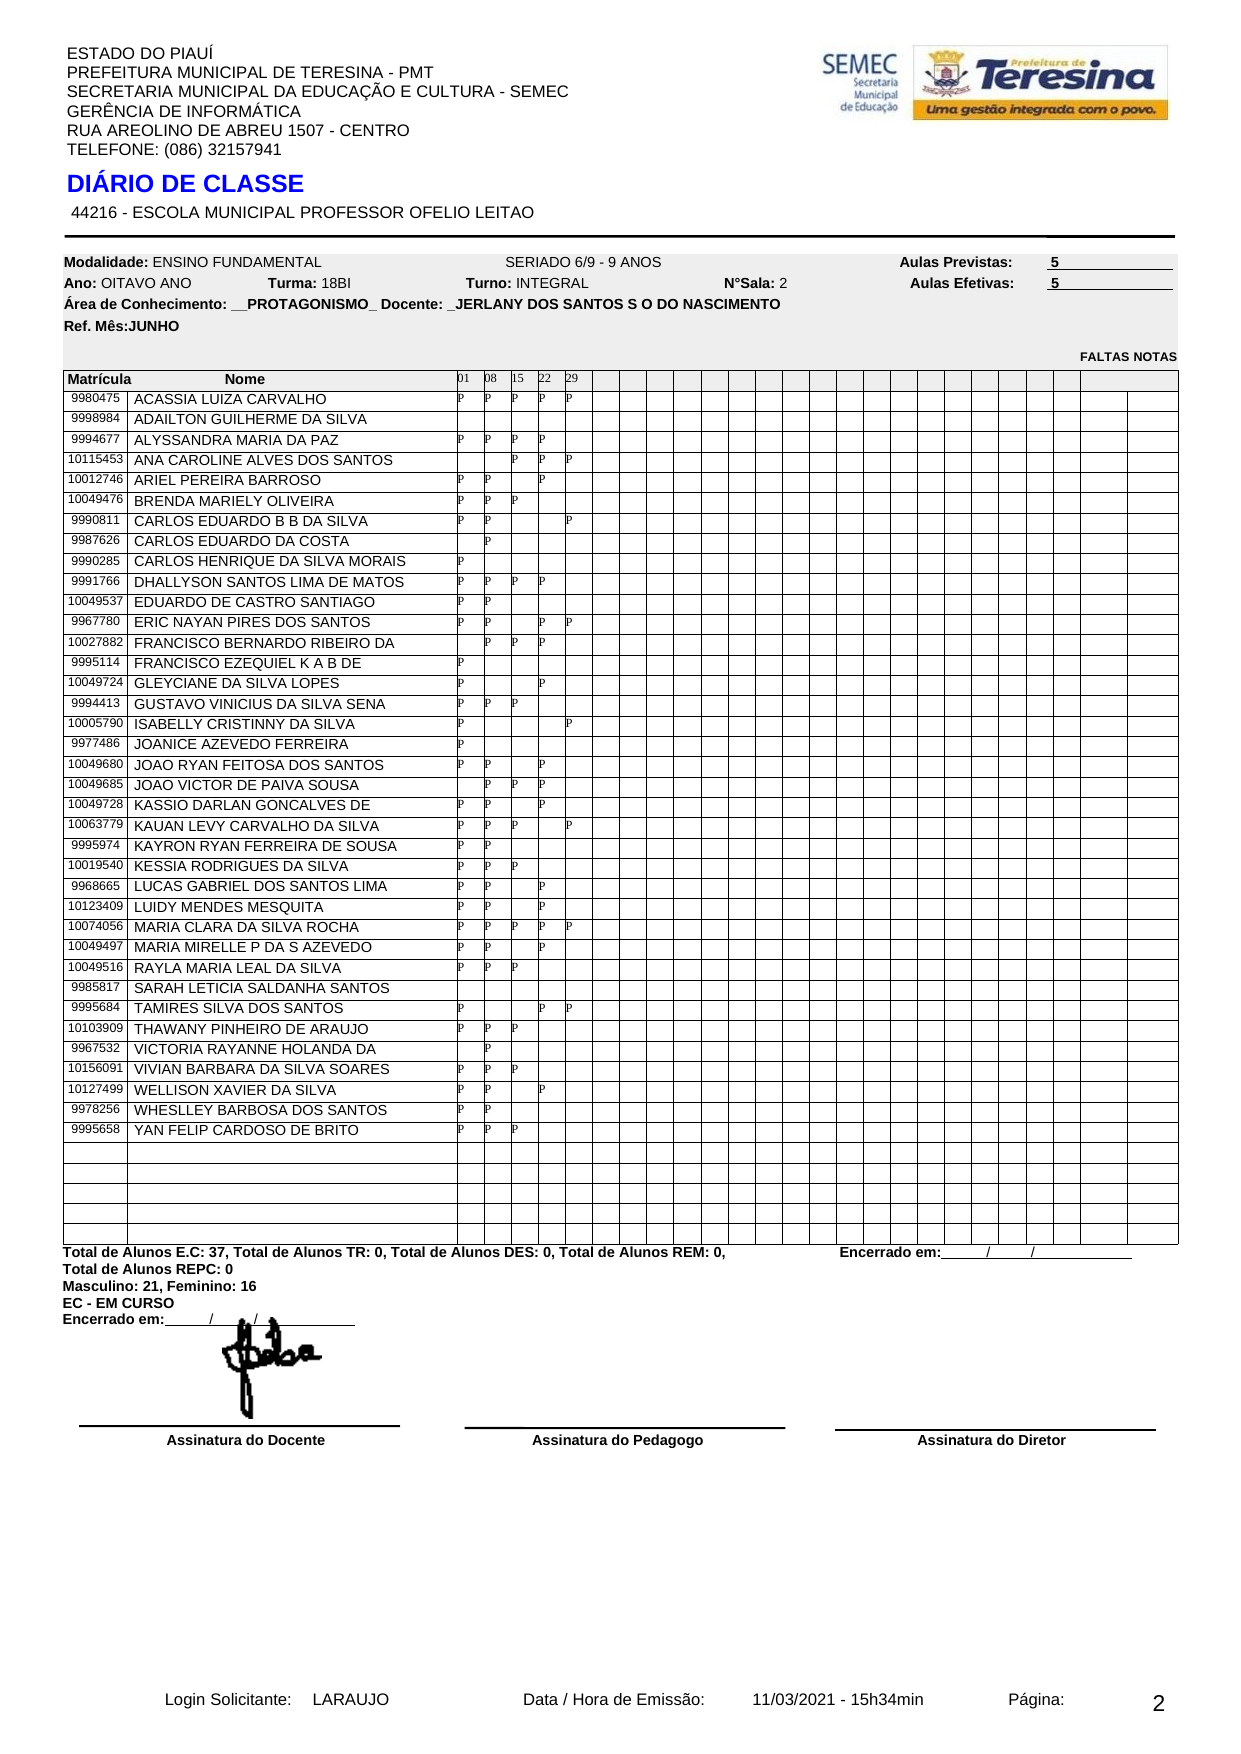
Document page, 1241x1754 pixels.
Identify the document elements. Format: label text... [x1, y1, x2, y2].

table_cell MARIA CLARA DA SILVA ROCHA [128, 920, 457, 939]
table_cell [756, 737, 782, 756]
table_cell [1128, 412, 1178, 431]
table_cell P [458, 615, 484, 634]
table_cell [783, 635, 809, 654]
table_cell [647, 493, 673, 512]
table_cell [593, 514, 619, 533]
table_cell [593, 574, 619, 594]
table_cell [64, 1164, 127, 1183]
table_cell [1027, 1082, 1053, 1101]
table_cell [810, 554, 836, 573]
table_cell [756, 676, 782, 695]
table_cell [972, 473, 998, 492]
table_cell [566, 656, 592, 675]
table_cell [864, 1001, 890, 1020]
table_cell [1081, 1143, 1127, 1162]
table_cell [512, 1001, 538, 1020]
table_cell [756, 453, 782, 472]
table_cell [1027, 615, 1053, 634]
table_cell CARLOS EDUARDO DA COSTA [128, 534, 457, 553]
table_cell [918, 920, 944, 939]
table_cell [783, 1143, 809, 1162]
table_cell [729, 1184, 755, 1203]
table_cell [647, 574, 673, 594]
table_cell [756, 1164, 782, 1183]
table_cell 9987626 [64, 534, 127, 553]
table_cell P [485, 514, 511, 533]
table_cell [918, 392, 944, 411]
table_cell [999, 879, 1026, 898]
table_cell P [458, 920, 484, 939]
table_cell [864, 453, 890, 472]
table_cell [566, 1021, 592, 1041]
table_cell [999, 1021, 1026, 1041]
table_cell P [458, 392, 484, 411]
table_cell [1081, 514, 1127, 533]
table_cell P [458, 432, 484, 451]
table_cell [539, 1021, 565, 1041]
table_cell [566, 839, 592, 858]
table_cell [972, 595, 998, 614]
table_cell [999, 798, 1026, 817]
table_cell [1128, 981, 1178, 1000]
text Encerrado em: / / [839, 1244, 1190, 1261]
table_cell [566, 696, 592, 716]
table_cell [864, 839, 890, 858]
table_cell [458, 635, 484, 654]
table_cell P [539, 757, 565, 776]
table_cell Matrícula Nome [64, 371, 457, 391]
table_cell [918, 595, 944, 614]
table_cell [891, 1103, 917, 1122]
table_cell [128, 1184, 457, 1203]
table_cell [864, 859, 890, 878]
table_cell [1081, 859, 1127, 878]
table_cell [891, 453, 917, 472]
table_cell [1081, 778, 1127, 797]
table_cell P [566, 514, 592, 533]
table_cell [647, 1204, 673, 1223]
table_cell [756, 432, 782, 451]
table_cell [783, 859, 809, 878]
table_cell [647, 1123, 673, 1142]
table_cell [891, 635, 917, 654]
table_cell 9967532 [64, 1042, 127, 1061]
table_cell [674, 1001, 701, 1020]
table_cell [729, 635, 755, 654]
table_cell [647, 514, 673, 533]
table_cell CARLOS EDUARDO B B DA SILVA [128, 514, 457, 533]
table_cell [1054, 839, 1080, 858]
table_cell P [485, 899, 511, 919]
table_cell [674, 635, 701, 654]
table_cell [1081, 412, 1127, 431]
table_cell [945, 615, 971, 634]
table_cell 08 [485, 371, 511, 391]
table_cell [593, 656, 619, 675]
table_cell [999, 473, 1026, 492]
table_cell [620, 778, 646, 797]
table_cell [837, 1103, 863, 1122]
table_cell [783, 818, 809, 837]
table_cell [620, 960, 646, 979]
table_cell [1128, 615, 1178, 634]
table_cell [864, 615, 890, 634]
table_cell [999, 1164, 1026, 1183]
table_cell [972, 1204, 998, 1223]
table_cell [999, 534, 1026, 553]
table_cell [512, 717, 538, 736]
table_cell [702, 574, 728, 594]
table_cell [485, 1001, 511, 1020]
table_cell [539, 1123, 565, 1142]
table_cell [620, 839, 646, 858]
table_cell P [485, 473, 511, 492]
table_cell [128, 1164, 457, 1183]
table_cell [702, 1103, 728, 1122]
table_cell [702, 676, 728, 695]
table_cell [945, 1123, 971, 1142]
table_cell [1128, 879, 1178, 898]
table_cell [1081, 899, 1127, 919]
table_cell [783, 757, 809, 776]
table_cell [702, 493, 728, 512]
table_cell [756, 757, 782, 776]
table_cell [783, 615, 809, 634]
table_cell [647, 392, 673, 411]
table_cell [837, 1001, 863, 1020]
table_cell [647, 899, 673, 919]
table_cell [756, 981, 782, 1000]
table_cell [837, 1042, 863, 1061]
table_cell [891, 1123, 917, 1142]
table_cell [1027, 960, 1053, 979]
table_cell [512, 981, 538, 1000]
table_cell [458, 1164, 484, 1183]
table_cell [539, 554, 565, 573]
table_cell [566, 1082, 592, 1101]
table_cell [891, 737, 917, 756]
table_cell [783, 839, 809, 858]
table_cell [512, 879, 538, 898]
table_cell [647, 757, 673, 776]
table_cell [783, 696, 809, 716]
table_cell P [485, 960, 511, 979]
table_cell [620, 432, 646, 451]
table_cell [945, 981, 971, 1000]
table_cell P [539, 676, 565, 695]
table_cell [1054, 371, 1080, 391]
table_cell [1027, 656, 1053, 675]
table_cell [539, 534, 565, 553]
table_cell [837, 453, 863, 472]
table_cell [674, 554, 701, 573]
table_cell [891, 574, 917, 594]
table_cell [702, 1143, 728, 1162]
table_cell [1027, 412, 1053, 431]
table_cell [647, 554, 673, 573]
table_cell [702, 1062, 728, 1081]
table_cell [864, 432, 890, 451]
table_cell [620, 1164, 646, 1183]
table_cell [1128, 1021, 1178, 1041]
table_cell [783, 960, 809, 979]
table_cell [674, 432, 701, 451]
table_cell [458, 1042, 484, 1061]
table_cell [810, 1123, 836, 1142]
table_cell [620, 493, 646, 512]
table_cell ACASSIA LUIZA CARVALHO [128, 392, 457, 411]
table_cell [972, 960, 998, 979]
table_cell [620, 1184, 646, 1203]
table_cell [674, 1021, 701, 1041]
table_cell [729, 839, 755, 858]
table_cell P [458, 960, 484, 979]
table_cell P [485, 1062, 511, 1081]
table_cell [837, 920, 863, 939]
table_cell [972, 1001, 998, 1020]
table_cell [918, 879, 944, 898]
text Masculino: 21, Feminino: 16 EC - EM CURSO [62, 1278, 259, 1311]
table_cell [918, 859, 944, 878]
table_cell P [539, 798, 565, 817]
table_cell P [458, 676, 484, 695]
table_cell P [458, 717, 484, 736]
table_cell [999, 737, 1026, 756]
table_cell [1054, 1184, 1080, 1203]
table_cell [593, 839, 619, 858]
table_cell 9994413 [64, 696, 127, 716]
table_cell [810, 717, 836, 736]
table_cell [1027, 940, 1053, 959]
table_cell [620, 473, 646, 492]
table_cell [864, 514, 890, 533]
table_cell [1128, 818, 1178, 837]
table_cell [1054, 1042, 1080, 1061]
table_cell [837, 493, 863, 512]
table_cell [864, 981, 890, 1000]
table_cell [999, 676, 1026, 695]
table_cell [702, 981, 728, 1000]
table_cell [864, 595, 890, 614]
table_cell [999, 1143, 1026, 1162]
table_cell [864, 676, 890, 695]
table_cell [756, 392, 782, 411]
table_cell [539, 960, 565, 979]
table_cell [756, 412, 782, 431]
table_cell P [458, 737, 484, 756]
table_cell [1081, 473, 1127, 492]
table_cell [891, 1021, 917, 1041]
table_cell [593, 1123, 619, 1142]
table_cell [891, 554, 917, 573]
table_cell [729, 1082, 755, 1101]
table_cell [512, 1143, 538, 1162]
table_cell [945, 595, 971, 614]
table_cell [1054, 757, 1080, 776]
table_cell P [512, 1062, 538, 1081]
table_cell [674, 1103, 701, 1122]
table_cell YAN FELIP CARDOSO DE BRITO [128, 1123, 457, 1142]
table_cell [702, 615, 728, 634]
table_cell [837, 534, 863, 553]
table_cell [972, 493, 998, 512]
table_cell [945, 1082, 971, 1101]
table_cell [864, 696, 890, 716]
table_cell [1081, 635, 1127, 654]
table_cell [593, 1082, 619, 1101]
table_cell [1027, 1062, 1053, 1081]
table_cell [810, 656, 836, 675]
table_cell P [458, 554, 484, 573]
table_cell [918, 1103, 944, 1122]
table_cell [674, 514, 701, 533]
table_cell [647, 656, 673, 675]
table_cell [620, 453, 646, 472]
table_cell P [539, 899, 565, 919]
table_cell [945, 879, 971, 898]
table_cell [485, 412, 511, 431]
table_cell [1081, 981, 1127, 1000]
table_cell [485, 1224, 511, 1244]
table_cell [864, 757, 890, 776]
table_cell [864, 920, 890, 939]
table_cell [918, 1164, 944, 1183]
table_cell [702, 960, 728, 979]
table_cell [1054, 432, 1080, 451]
table_cell [593, 981, 619, 1000]
table_cell [593, 493, 619, 512]
table_cell 10074056 [64, 920, 127, 939]
table_cell [647, 818, 673, 837]
table_cell [620, 1143, 646, 1162]
table_cell [1128, 899, 1178, 919]
table_cell [1027, 859, 1053, 878]
table_cell [702, 1082, 728, 1101]
table_cell JOAO VICTOR DE PAIVA SOUSA [128, 778, 457, 797]
text Encerrado em: / / [62, 1311, 731, 1328]
table_cell P [458, 879, 484, 898]
table_cell [128, 1143, 457, 1162]
table_cell [647, 534, 673, 553]
table_cell [729, 1103, 755, 1122]
table_cell DHALLYSON SANTOS LIMA DE MATOS [128, 574, 457, 594]
table_cell [837, 371, 863, 391]
table_cell [1081, 696, 1127, 716]
table_cell [783, 1204, 809, 1223]
table_cell [810, 514, 836, 533]
table_cell [864, 717, 890, 736]
table_cell [918, 676, 944, 695]
table_cell [593, 534, 619, 553]
table_cell P [458, 1001, 484, 1020]
table_cell [458, 412, 484, 431]
table_cell [593, 635, 619, 654]
table_cell [783, 899, 809, 919]
table_cell [1081, 595, 1127, 614]
table_cell [729, 717, 755, 736]
table_cell P [458, 1123, 484, 1142]
table_cell [566, 981, 592, 1000]
table_cell [864, 554, 890, 573]
table_cell [756, 615, 782, 634]
table_cell [674, 879, 701, 898]
table_cell [756, 1021, 782, 1041]
table_cell [729, 1123, 755, 1142]
table_cell [783, 981, 809, 1000]
table_cell [1027, 696, 1053, 716]
table_cell [593, 453, 619, 472]
table_cell [972, 534, 998, 553]
table_cell [891, 778, 917, 797]
table_cell [837, 757, 863, 776]
table_cell [1027, 514, 1053, 533]
table_cell [620, 818, 646, 837]
table_cell [620, 981, 646, 1000]
table_cell P [512, 453, 538, 472]
table_cell [729, 554, 755, 573]
table_cell P [485, 432, 511, 451]
table_cell [674, 757, 701, 776]
table_cell [810, 940, 836, 959]
table_cell [891, 839, 917, 858]
table_cell [1054, 676, 1080, 695]
table_cell [891, 1143, 917, 1162]
table_cell [783, 432, 809, 451]
table_cell [647, 453, 673, 472]
table_cell [729, 920, 755, 939]
table_cell [918, 1062, 944, 1081]
table_cell [566, 595, 592, 614]
table_cell [810, 1062, 836, 1081]
table_cell 10127499 [64, 1082, 127, 1101]
table_cell [620, 879, 646, 898]
table_cell [620, 676, 646, 695]
table_cell [1128, 676, 1178, 695]
table_cell KASSIO DARLAN GONCALVES DE [128, 798, 457, 817]
table_cell [1054, 412, 1080, 431]
table_cell [620, 534, 646, 553]
table_cell [729, 473, 755, 492]
table_cell [891, 1082, 917, 1101]
table_cell [999, 371, 1026, 391]
table_cell [566, 412, 592, 431]
table_cell [864, 412, 890, 431]
table_cell [1054, 656, 1080, 675]
table_cell [566, 473, 592, 492]
table_cell [918, 839, 944, 858]
table_cell [999, 981, 1026, 1000]
table_cell [539, 839, 565, 858]
table_cell [756, 920, 782, 939]
table_cell BRENDA MARIELY OLIVEIRA [128, 493, 457, 512]
table_cell [729, 453, 755, 472]
table_cell [918, 1204, 944, 1223]
table_cell [1054, 1103, 1080, 1122]
table_cell [918, 514, 944, 533]
table_cell [1027, 1143, 1053, 1162]
table_cell [620, 554, 646, 573]
table_cell [810, 1001, 836, 1020]
table_cell [702, 899, 728, 919]
table_cell [945, 1001, 971, 1020]
table_cell [891, 1164, 917, 1183]
table_cell [1081, 656, 1127, 675]
table_cell [729, 392, 755, 411]
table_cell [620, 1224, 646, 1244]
table_cell P [485, 798, 511, 817]
table_cell [1027, 778, 1053, 797]
table_cell [756, 1062, 782, 1081]
table_cell [810, 1082, 836, 1101]
table_cell [1027, 879, 1053, 898]
table_cell JOAO RYAN FEITOSA DOS SANTOS [128, 757, 457, 776]
table_cell [647, 920, 673, 939]
table_cell [810, 493, 836, 512]
table_cell [539, 1062, 565, 1081]
table_cell [837, 899, 863, 919]
table_cell [593, 595, 619, 614]
table_cell P [512, 1123, 538, 1142]
table_cell [458, 453, 484, 472]
table_cell [593, 960, 619, 979]
table_cell [837, 1184, 863, 1203]
table_cell P [458, 940, 484, 959]
table_cell [783, 656, 809, 675]
table_cell [891, 981, 917, 1000]
table_cell 10123409 [64, 899, 127, 919]
table_cell [702, 473, 728, 492]
table_cell [972, 371, 998, 391]
table_cell [837, 554, 863, 573]
table_cell [458, 1204, 484, 1223]
table_cell [64, 1184, 127, 1203]
table_cell EDUARDO DE CASTRO SANTIAGO [128, 595, 457, 614]
table_cell P [485, 574, 511, 594]
table_cell 10049685 [64, 778, 127, 797]
table_cell [64, 1204, 127, 1223]
table_cell P [458, 1082, 484, 1101]
table_cell [702, 534, 728, 553]
table_cell [620, 574, 646, 594]
table_cell VICTORIA RAYANNE HOLANDA DA [128, 1042, 457, 1061]
table_cell KAUAN LEVY CARVALHO DA SILVA [128, 818, 457, 837]
table_cell [891, 757, 917, 776]
table_cell [593, 371, 619, 391]
table_cell [783, 1082, 809, 1101]
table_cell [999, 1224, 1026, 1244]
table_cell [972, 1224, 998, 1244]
table_cell [864, 473, 890, 492]
table_cell [674, 737, 701, 756]
table_cell [593, 1143, 619, 1162]
table_cell [1027, 392, 1053, 411]
table_cell [1128, 920, 1178, 939]
table_cell [620, 656, 646, 675]
table_cell [729, 899, 755, 919]
table_cell [1081, 493, 1127, 512]
table_cell [837, 412, 863, 431]
table_cell [783, 574, 809, 594]
table_cell [864, 493, 890, 512]
table_cell [539, 696, 565, 716]
table_cell [620, 1062, 646, 1081]
table_cell P [512, 960, 538, 979]
table_cell [999, 717, 1026, 736]
table_cell [1054, 595, 1080, 614]
table_cell [837, 737, 863, 756]
table_cell [918, 737, 944, 756]
table_cell [566, 778, 592, 797]
table_cell P [458, 1021, 484, 1041]
table_cell P [458, 514, 484, 533]
table_cell [972, 696, 998, 716]
table_cell GUSTAVO VINICIUS DA SILVA SENA [128, 696, 457, 716]
table_cell [756, 473, 782, 492]
table_cell [1128, 493, 1178, 512]
table_cell [810, 1042, 836, 1061]
table_cell [1128, 757, 1178, 776]
table_cell [729, 778, 755, 797]
table_cell [891, 798, 917, 817]
table_cell [729, 432, 755, 451]
table_cell [783, 1123, 809, 1142]
table_cell [674, 778, 701, 797]
table_cell [1027, 737, 1053, 756]
table_cell [1081, 453, 1127, 472]
table_cell [1027, 574, 1053, 594]
table_cell [647, 1042, 673, 1061]
table_cell [1081, 960, 1127, 979]
table_cell [1081, 940, 1127, 959]
table_cell [593, 432, 619, 451]
table_cell [647, 839, 673, 858]
table_cell [1081, 1082, 1127, 1101]
table_cell [702, 798, 728, 817]
table_cell [1128, 635, 1178, 654]
table_cell P [485, 1021, 511, 1041]
table_cell [972, 818, 998, 837]
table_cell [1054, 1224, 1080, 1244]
table_cell P [512, 696, 538, 716]
table_cell [1054, 940, 1080, 959]
table_cell [945, 717, 971, 736]
table_cell [837, 696, 863, 716]
table_cell [972, 1042, 998, 1061]
table_cell [593, 859, 619, 878]
table_cell [1054, 493, 1080, 512]
table_cell [999, 920, 1026, 939]
table_cell [1054, 778, 1080, 797]
table_cell 10012746 [64, 473, 127, 492]
table_cell 10049537 [64, 595, 127, 614]
table_cell [647, 676, 673, 695]
table_cell [945, 1103, 971, 1122]
table_cell [945, 1021, 971, 1041]
table_cell [1128, 1143, 1178, 1162]
table_cell [756, 899, 782, 919]
table_cell [864, 656, 890, 675]
table_cell [945, 1164, 971, 1183]
table_cell [566, 1164, 592, 1183]
table_cell [1027, 717, 1053, 736]
table_cell VIVIAN BARBARA DA SILVA SOARES [128, 1062, 457, 1081]
table_cell P [512, 920, 538, 939]
table_cell [1027, 757, 1053, 776]
table_cell [1081, 534, 1127, 553]
table_cell [891, 1204, 917, 1223]
table_cell [1054, 899, 1080, 919]
table_cell [1128, 473, 1178, 492]
table_cell [593, 879, 619, 898]
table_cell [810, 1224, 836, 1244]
table_cell [918, 960, 944, 979]
table_cell [539, 1103, 565, 1122]
table_cell [918, 1184, 944, 1203]
table_cell [647, 879, 673, 898]
table_cell [1054, 1021, 1080, 1041]
table_cell [1054, 1204, 1080, 1223]
table_cell [837, 676, 863, 695]
table_cell [566, 899, 592, 919]
table_cell [918, 981, 944, 1000]
table_cell [810, 920, 836, 939]
table_cell [674, 1184, 701, 1203]
table_cell 9990811 [64, 514, 127, 533]
table_cell [647, 1184, 673, 1203]
table_cell [702, 432, 728, 451]
table_cell [458, 778, 484, 797]
table_cell P [485, 392, 511, 411]
table_cell [891, 920, 917, 939]
table_cell [945, 371, 971, 391]
table_cell [756, 635, 782, 654]
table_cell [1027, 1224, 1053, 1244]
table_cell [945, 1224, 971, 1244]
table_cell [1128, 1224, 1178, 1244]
table_cell [702, 371, 728, 391]
table_cell P [512, 818, 538, 837]
table_cell [674, 798, 701, 817]
table_cell [729, 879, 755, 898]
table_cell [702, 595, 728, 614]
table_cell 9967780 [64, 615, 127, 634]
table_cell [999, 940, 1026, 959]
table_cell [756, 778, 782, 797]
table_cell [593, 717, 619, 736]
table_cell [945, 737, 971, 756]
table_cell [539, 514, 565, 533]
table_cell [891, 412, 917, 431]
table_cell ARIEL PEREIRA BARROSO [128, 473, 457, 492]
table_cell P [539, 879, 565, 898]
table_cell [864, 1082, 890, 1101]
table_cell [1128, 1184, 1178, 1203]
table_cell [593, 554, 619, 573]
table_cell 10027882 [64, 635, 127, 654]
table_cell [1054, 453, 1080, 472]
table_cell [674, 859, 701, 878]
table_cell [729, 981, 755, 1000]
table_cell [512, 757, 538, 776]
table_cell [945, 757, 971, 776]
table_cell [756, 859, 782, 878]
table_cell [810, 859, 836, 878]
table_cell [1027, 1001, 1053, 1020]
table_cell [999, 1082, 1026, 1101]
table_cell [891, 879, 917, 898]
table_cell [647, 859, 673, 878]
table_cell [729, 493, 755, 512]
table_cell [891, 473, 917, 492]
table_cell [810, 960, 836, 979]
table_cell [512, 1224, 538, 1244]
table_cell [1128, 1001, 1178, 1020]
table_cell [972, 615, 998, 634]
table_cell [1054, 1164, 1080, 1183]
table_cell [512, 839, 538, 858]
table_cell [918, 635, 944, 654]
table_cell [1081, 554, 1127, 573]
table_cell [593, 1042, 619, 1061]
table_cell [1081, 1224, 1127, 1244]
table_cell GLEYCIANE DA SILVA LOPES [128, 676, 457, 695]
table_cell [458, 1184, 484, 1203]
table_cell [566, 757, 592, 776]
table_cell [647, 473, 673, 492]
table_cell [702, 392, 728, 411]
table_cell [1081, 879, 1127, 898]
table_cell [485, 554, 511, 573]
table_cell [620, 696, 646, 716]
table_cell P [485, 778, 511, 797]
table_cell [918, 1021, 944, 1041]
text Total de Alunos E.C: 37, Total de Alunos TR: 0, Total de Alunos DES: 0, Total de Alunos REM: 0, Total de Alunos REPC: 0 [62, 1244, 729, 1278]
table_cell P [539, 473, 565, 492]
table_cell [674, 534, 701, 553]
table_cell [810, 879, 836, 898]
table_cell [864, 940, 890, 959]
table_cell [539, 737, 565, 756]
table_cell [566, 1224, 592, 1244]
table_cell KESSIA RODRIGUES DA SILVA [128, 859, 457, 878]
table_cell [891, 514, 917, 533]
table_cell [756, 514, 782, 533]
table_cell [1054, 879, 1080, 898]
table_cell [783, 1042, 809, 1061]
table_cell [512, 595, 538, 614]
table_cell ADAILTON GUILHERME DA SILVA [128, 412, 457, 431]
table_cell [891, 615, 917, 634]
table_cell [566, 879, 592, 898]
table_cell [512, 1042, 538, 1061]
table_cell [729, 412, 755, 431]
table_cell [593, 1062, 619, 1081]
table_cell [972, 879, 998, 898]
table_cell 9990285 [64, 554, 127, 573]
table_cell [972, 1184, 998, 1203]
table_cell [1128, 696, 1178, 716]
table_cell [1027, 1123, 1053, 1142]
table_cell [566, 1204, 592, 1223]
table_cell [647, 798, 673, 817]
table_cell ANA CAROLINE ALVES DOS SANTOS [128, 453, 457, 472]
table_cell [729, 1001, 755, 1020]
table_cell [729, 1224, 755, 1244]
table_cell [1128, 1062, 1178, 1081]
table_cell P [485, 859, 511, 878]
table_cell [999, 1103, 1026, 1122]
table_cell [810, 899, 836, 919]
table_cell [620, 859, 646, 878]
table_cell [702, 1123, 728, 1142]
table_cell [729, 818, 755, 837]
table_cell [756, 1082, 782, 1101]
table_cell 10063779 [64, 818, 127, 837]
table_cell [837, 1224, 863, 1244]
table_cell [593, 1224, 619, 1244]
table_cell [972, 554, 998, 573]
table_cell P [485, 818, 511, 837]
table_cell ALYSSANDRA MARIA DA PAZ [128, 432, 457, 451]
table_cell [1081, 1103, 1127, 1122]
table_cell [837, 432, 863, 451]
table_cell [756, 656, 782, 675]
table_cell [999, 960, 1026, 979]
table_cell [566, 1143, 592, 1162]
table_cell [999, 1123, 1026, 1142]
table_cell [539, 1184, 565, 1203]
table_cell 10103909 [64, 1021, 127, 1041]
table_cell [702, 757, 728, 776]
table_cell [1054, 696, 1080, 716]
table_cell [756, 1123, 782, 1142]
table_cell [485, 1204, 511, 1223]
table_cell [756, 940, 782, 959]
table_cell [729, 859, 755, 878]
table_cell [783, 676, 809, 695]
table_cell 10049728 [64, 798, 127, 817]
table_cell 9985817 [64, 981, 127, 1000]
table_cell [945, 554, 971, 573]
table_cell P [539, 1001, 565, 1020]
table_cell [620, 798, 646, 817]
table_cell [945, 453, 971, 472]
table_cell 10019540 [64, 859, 127, 878]
table_cell [1128, 960, 1178, 979]
table_cell [674, 656, 701, 675]
table_cell [891, 676, 917, 695]
table_cell P [485, 493, 511, 512]
table_cell [702, 1021, 728, 1041]
table_cell [972, 1062, 998, 1081]
table_cell [756, 879, 782, 898]
table_cell [674, 981, 701, 1000]
table_cell [999, 432, 1026, 451]
table_cell [1027, 534, 1053, 553]
table_cell [729, 960, 755, 979]
table_cell [729, 1062, 755, 1081]
table_cell [729, 1143, 755, 1162]
table_cell [810, 1143, 836, 1162]
table_cell P [458, 859, 484, 878]
table_cell [810, 432, 836, 451]
table_cell [566, 432, 592, 451]
table_cell [918, 717, 944, 736]
table_cell [485, 717, 511, 736]
table_cell [566, 554, 592, 573]
table_cell [647, 1103, 673, 1122]
table_cell [945, 1143, 971, 1162]
table_cell [972, 920, 998, 939]
table_cell P [458, 839, 484, 858]
table_cell P [485, 920, 511, 939]
table_cell [783, 920, 809, 939]
table_cell [837, 514, 863, 533]
table_cell P [485, 940, 511, 959]
table_cell [512, 554, 538, 573]
table_cell [702, 940, 728, 959]
table_cell [1128, 432, 1178, 451]
table_cell P [485, 1123, 511, 1142]
table_cell [593, 940, 619, 959]
table_cell [810, 839, 836, 858]
table_cell [1054, 920, 1080, 939]
table_cell [674, 839, 701, 858]
table_cell [945, 818, 971, 837]
table_cell [972, 1143, 998, 1162]
table_cell P [539, 1082, 565, 1101]
table_cell 9995974 [64, 839, 127, 858]
table_cell [128, 1204, 457, 1223]
table_cell [918, 798, 944, 817]
table_cell P [485, 879, 511, 898]
table_cell WHESLLEY BARBOSA DOS SANTOS [128, 1103, 457, 1122]
table_cell [945, 432, 971, 451]
table_cell [1128, 453, 1178, 472]
table_cell [972, 1021, 998, 1041]
table_cell [566, 534, 592, 553]
table_cell [864, 1164, 890, 1183]
table_cell [1027, 798, 1053, 817]
table_cell [1081, 737, 1127, 756]
table_cell P [566, 920, 592, 939]
table_cell [647, 1082, 673, 1101]
table_cell [593, 1021, 619, 1041]
table_cell [566, 1103, 592, 1122]
table_cell [999, 899, 1026, 919]
table_cell [972, 635, 998, 654]
table_cell [539, 1143, 565, 1162]
table_cell P [458, 574, 484, 594]
table_cell [647, 717, 673, 736]
table_cell [810, 412, 836, 431]
table_cell [837, 1143, 863, 1162]
table_cell [539, 981, 565, 1000]
table_cell JOANICE AZEVEDO FERREIRA [128, 737, 457, 756]
table_cell [674, 371, 701, 391]
table_cell [539, 818, 565, 837]
table_cell [810, 696, 836, 716]
table_cell [891, 818, 917, 837]
table_cell [1027, 676, 1053, 695]
table_cell [999, 839, 1026, 858]
table_cell [810, 1184, 836, 1203]
table_cell [999, 493, 1026, 512]
table_cell [945, 960, 971, 979]
table_cell [945, 635, 971, 654]
table_cell [864, 1062, 890, 1081]
table_cell [729, 1042, 755, 1061]
table_cell [674, 1082, 701, 1101]
table_cell P [458, 798, 484, 817]
table_cell [891, 899, 917, 919]
table_cell [729, 595, 755, 614]
table_cell [783, 392, 809, 411]
table_cell [864, 635, 890, 654]
table_cell P [539, 453, 565, 472]
table_cell [918, 818, 944, 837]
table_cell [566, 676, 592, 695]
table_cell [512, 1204, 538, 1223]
table_cell [729, 696, 755, 716]
table_cell [647, 1021, 673, 1041]
table_cell P [566, 392, 592, 411]
table_cell [972, 1164, 998, 1183]
table_cell [485, 1164, 511, 1183]
table_cell [918, 493, 944, 512]
table_cell [1027, 1042, 1053, 1061]
table_cell [864, 737, 890, 756]
table_cell [999, 1062, 1026, 1081]
table_cell [756, 493, 782, 512]
picture [222, 1317, 322, 1419]
table_cell [999, 595, 1026, 614]
table_cell [620, 717, 646, 736]
table_cell [64, 1224, 127, 1244]
table_cell P [458, 473, 484, 492]
table_cell [783, 554, 809, 573]
table_cell [674, 1123, 701, 1142]
table_cell [1054, 514, 1080, 533]
table_cell [945, 392, 971, 411]
table_cell [647, 1001, 673, 1020]
table_cell P [539, 920, 565, 939]
table_cell [702, 818, 728, 837]
table_cell [1081, 757, 1127, 776]
table_cell [647, 778, 673, 797]
table_cell [647, 696, 673, 716]
table_cell 9995684 [64, 1001, 127, 1020]
table_cell [972, 392, 998, 411]
table_cell [756, 574, 782, 594]
table_cell [1128, 595, 1178, 614]
table_cell [1128, 534, 1178, 553]
table_cell LUIDY MENDES MESQUITA [128, 899, 457, 919]
table_cell [891, 960, 917, 979]
table_cell [972, 798, 998, 817]
table_cell P [512, 392, 538, 411]
table_cell [756, 798, 782, 817]
table_cell [674, 1062, 701, 1081]
table_cell [918, 453, 944, 472]
table_cell [674, 696, 701, 716]
table_cell [918, 412, 944, 431]
table_cell [702, 1001, 728, 1020]
table_cell [1128, 392, 1178, 411]
table_cell [945, 473, 971, 492]
table_cell [1128, 1164, 1178, 1183]
table_cell P [485, 1042, 511, 1061]
table_cell [891, 595, 917, 614]
table_cell [864, 1184, 890, 1203]
table_cell [999, 412, 1026, 431]
table_cell [1054, 392, 1080, 411]
table_cell [864, 798, 890, 817]
table_cell [485, 453, 511, 472]
table_cell [729, 1021, 755, 1041]
table_cell [783, 778, 809, 797]
table_cell [945, 412, 971, 431]
table_cell [539, 412, 565, 431]
table_cell [1128, 554, 1178, 573]
table_cell P [539, 432, 565, 451]
table_cell [674, 1164, 701, 1183]
table_cell [756, 1001, 782, 1020]
table_cell [593, 899, 619, 919]
table_cell [1027, 473, 1053, 492]
table_cell [1054, 737, 1080, 756]
table_cell [972, 1082, 998, 1101]
table_cell [512, 473, 538, 492]
table_cell [864, 818, 890, 837]
table_cell [593, 818, 619, 837]
table_cell P [458, 696, 484, 716]
table_cell [756, 1042, 782, 1061]
table_cell 10049497 [64, 940, 127, 959]
table_cell [702, 514, 728, 533]
table_cell [891, 493, 917, 512]
table_cell [891, 371, 917, 391]
table_cell P [539, 392, 565, 411]
table_cell P [566, 453, 592, 472]
table_cell [729, 757, 755, 776]
table_cell [1081, 818, 1127, 837]
table_cell [756, 696, 782, 716]
table_cell [1128, 778, 1178, 797]
table_cell [945, 1204, 971, 1223]
table_cell [837, 818, 863, 837]
table_cell P [512, 859, 538, 878]
table_cell P [485, 839, 511, 858]
table_cell ERIC NAYAN PIRES DOS SANTOS [128, 615, 457, 634]
table_cell [1027, 1204, 1053, 1223]
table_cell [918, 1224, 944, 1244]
table_cell [837, 635, 863, 654]
table_cell [1054, 1062, 1080, 1081]
table_cell [1027, 635, 1053, 654]
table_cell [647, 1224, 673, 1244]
table_cell [512, 798, 538, 817]
table_cell [512, 615, 538, 634]
table_cell [1081, 1164, 1127, 1183]
table_cell [1027, 554, 1053, 573]
table_cell [864, 534, 890, 553]
table_cell [1054, 1001, 1080, 1020]
table_cell [729, 1204, 755, 1223]
table_cell KAYRON RYAN FERREIRA DE SOUSA [128, 839, 457, 858]
table_cell [512, 1082, 538, 1101]
table_cell [566, 635, 592, 654]
table_cell [918, 534, 944, 553]
table_cell P [539, 940, 565, 959]
table_cell [512, 534, 538, 553]
table_cell 9978256 [64, 1103, 127, 1122]
table_cell [918, 615, 944, 634]
table_cell [702, 737, 728, 756]
table_cell [566, 1062, 592, 1081]
table_cell P [539, 778, 565, 797]
table_cell [539, 717, 565, 736]
table_cell [837, 1164, 863, 1183]
table_cell [783, 1103, 809, 1122]
table_cell [593, 757, 619, 776]
table_cell [674, 920, 701, 939]
table_cell [891, 940, 917, 959]
table_cell [810, 1103, 836, 1122]
table_cell [647, 960, 673, 979]
table_cell [702, 635, 728, 654]
table_cell [647, 940, 673, 959]
table_cell [837, 778, 863, 797]
table_cell [810, 1164, 836, 1183]
table_cell [539, 656, 565, 675]
table_cell [674, 453, 701, 472]
table_cell [729, 574, 755, 594]
table_cell [783, 493, 809, 512]
table_cell [972, 757, 998, 776]
table_cell [1027, 1184, 1053, 1203]
table_cell [945, 798, 971, 817]
table_cell [756, 1184, 782, 1203]
table_cell [485, 656, 511, 675]
table_cell P [512, 493, 538, 512]
table_cell 22 [539, 371, 565, 391]
table_cell [593, 1184, 619, 1203]
table_cell [999, 635, 1026, 654]
table_cell [674, 595, 701, 614]
table_cell [891, 656, 917, 675]
table_cell [810, 635, 836, 654]
table_cell 9968665 [64, 879, 127, 898]
table_cell [647, 1164, 673, 1183]
table_cell [972, 1103, 998, 1122]
table_cell [810, 392, 836, 411]
table_cell [593, 798, 619, 817]
table_cell [1054, 818, 1080, 837]
table_cell [620, 1042, 646, 1061]
table_cell [566, 1123, 592, 1142]
table_cell [512, 514, 538, 533]
table_cell [620, 595, 646, 614]
table_cell [566, 960, 592, 979]
table_cell [783, 798, 809, 817]
table_cell [593, 615, 619, 634]
table_cell [945, 920, 971, 939]
table_cell [512, 656, 538, 675]
table_cell [837, 1123, 863, 1142]
table_cell 10049476 [64, 493, 127, 512]
table_cell [945, 493, 971, 512]
table_cell [837, 960, 863, 979]
table_cell [837, 940, 863, 959]
table_cell [593, 1164, 619, 1183]
table_cell [647, 595, 673, 614]
table_cell [783, 412, 809, 431]
table_cell [512, 1103, 538, 1122]
table_cell [1027, 920, 1053, 939]
table_cell 9980475 [64, 392, 127, 411]
table_cell [566, 1042, 592, 1061]
table_cell [674, 717, 701, 736]
table_cell THAWANY PINHEIRO DE ARAUJO [128, 1021, 457, 1041]
table_cell [702, 412, 728, 431]
table_cell [1081, 1062, 1127, 1081]
table_cell [837, 615, 863, 634]
table_cell [810, 1204, 836, 1223]
table_cell [1054, 534, 1080, 553]
table_cell [539, 493, 565, 512]
table_cell [756, 839, 782, 858]
table_cell [1054, 554, 1080, 573]
table_cell [702, 554, 728, 573]
table_cell [620, 1082, 646, 1101]
table_cell [1081, 839, 1127, 858]
table_cell [1081, 574, 1127, 594]
table_cell [1081, 920, 1127, 939]
table_cell [1128, 656, 1178, 675]
table_cell [1128, 514, 1178, 533]
table_cell MARIA MIRELLE P DA S AZEVEDO [128, 940, 457, 959]
table_cell [972, 656, 998, 675]
table_cell [458, 534, 484, 553]
table_cell [945, 859, 971, 878]
table_cell [702, 778, 728, 797]
table_cell [999, 696, 1026, 716]
table_cell [729, 534, 755, 553]
table_cell [1128, 839, 1178, 858]
table_cell [864, 960, 890, 979]
table_cell [1027, 432, 1053, 451]
table_cell [864, 1123, 890, 1142]
table_cell [647, 737, 673, 756]
table_cell [918, 473, 944, 492]
table_cell [972, 737, 998, 756]
table_cell P [512, 635, 538, 654]
table_cell [729, 798, 755, 817]
table_cell [1128, 1042, 1178, 1061]
table_cell [999, 859, 1026, 878]
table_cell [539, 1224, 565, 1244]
table_cell [674, 473, 701, 492]
table_cell [674, 899, 701, 919]
table_cell [783, 534, 809, 553]
table_cell [1027, 371, 1053, 391]
table_cell [918, 656, 944, 675]
table_cell [1027, 1021, 1053, 1041]
table_cell [918, 778, 944, 797]
table_cell [485, 676, 511, 695]
table_cell [918, 1042, 944, 1061]
table_cell [864, 371, 890, 391]
table_cell [674, 493, 701, 512]
table_cell [1054, 1143, 1080, 1162]
table_cell [891, 1184, 917, 1203]
table_cell [999, 778, 1026, 797]
table_cell [647, 1062, 673, 1081]
table_cell [1027, 1103, 1053, 1122]
table_cell [566, 859, 592, 878]
table_cell [1128, 1103, 1178, 1122]
table_cell [810, 981, 836, 1000]
table_cell P [458, 595, 484, 614]
table_cell [647, 412, 673, 431]
table_cell [918, 899, 944, 919]
table_cell [1027, 839, 1053, 858]
table_cell [918, 1123, 944, 1142]
table_cell [1128, 940, 1178, 959]
table_cell [918, 554, 944, 573]
table_cell [918, 696, 944, 716]
table_cell [837, 859, 863, 878]
table_cell P [539, 574, 565, 594]
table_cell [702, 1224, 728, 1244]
table_cell [864, 1204, 890, 1223]
table_cell [864, 1042, 890, 1061]
table_cell [864, 1021, 890, 1041]
table_cell [674, 412, 701, 431]
table_cell [702, 920, 728, 939]
table_cell P [458, 899, 484, 919]
table_cell [810, 818, 836, 837]
table_cell [756, 1204, 782, 1223]
table_cell [810, 676, 836, 695]
table_cell [729, 737, 755, 756]
table_cell [729, 940, 755, 959]
table_cell P [512, 574, 538, 594]
table_cell P [485, 595, 511, 614]
table_cell [485, 1184, 511, 1203]
table_cell [891, 696, 917, 716]
table_cell [620, 920, 646, 939]
table_cell P [512, 1021, 538, 1041]
table_cell [539, 1164, 565, 1183]
table_cell [837, 595, 863, 614]
table_cell [972, 839, 998, 858]
table_cell [999, 1042, 1026, 1061]
table_cell [729, 371, 755, 391]
table_cell [674, 574, 701, 594]
table_cell [593, 737, 619, 756]
table_cell 9977486 [64, 737, 127, 756]
table_cell 9995658 [64, 1123, 127, 1142]
table_cell [810, 757, 836, 776]
table_cell [702, 1042, 728, 1061]
table_cell 9998984 [64, 412, 127, 431]
table_cell [837, 1082, 863, 1101]
table_cell [1081, 798, 1127, 817]
table_cell [674, 392, 701, 411]
table_cell P [485, 635, 511, 654]
table_cell [756, 960, 782, 979]
table_cell [128, 1224, 457, 1244]
table_cell [647, 635, 673, 654]
table_cell [620, 392, 646, 411]
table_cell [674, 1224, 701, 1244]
table_cell [864, 1143, 890, 1162]
table_cell [891, 717, 917, 736]
table_cell [620, 899, 646, 919]
table_cell [1027, 1164, 1053, 1183]
picture [816, 43, 1171, 126]
table_cell [1027, 899, 1053, 919]
table_cell SARAH LETICIA SALDANHA SANTOS [128, 981, 457, 1000]
table_cell [810, 798, 836, 817]
table_cell [918, 432, 944, 451]
table_cell [972, 859, 998, 878]
table_cell [729, 656, 755, 675]
table_cell P [566, 615, 592, 634]
table_cell FRANCISCO EZEQUIEL K A B DE [128, 656, 457, 675]
table_cell [485, 737, 511, 756]
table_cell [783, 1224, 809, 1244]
table_cell [783, 453, 809, 472]
table_cell P [539, 635, 565, 654]
table_cell [620, 412, 646, 431]
table_cell [674, 1143, 701, 1162]
table_cell [539, 595, 565, 614]
table_cell [891, 534, 917, 553]
table_cell [620, 635, 646, 654]
table_cell [783, 514, 809, 533]
table_cell [729, 676, 755, 695]
table_cell [972, 717, 998, 736]
table_cell [999, 656, 1026, 675]
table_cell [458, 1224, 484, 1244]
table_cell P [458, 1062, 484, 1081]
table_cell [810, 534, 836, 553]
table_cell P [485, 1082, 511, 1101]
table_cell [756, 717, 782, 736]
table_cell 9991766 [64, 574, 127, 594]
table_cell [593, 412, 619, 431]
table_cell [1027, 493, 1053, 512]
table_cell [674, 676, 701, 695]
table_cell [972, 412, 998, 431]
table_cell [864, 778, 890, 797]
table_cell [891, 392, 917, 411]
table_cell 10049680 [64, 757, 127, 776]
table_cell [64, 1143, 127, 1162]
table_cell [1081, 1021, 1127, 1041]
table_cell [593, 1001, 619, 1020]
table_cell [620, 1103, 646, 1122]
table_cell [620, 757, 646, 776]
table_cell [674, 940, 701, 959]
table_cell [539, 1042, 565, 1061]
table_cell [837, 473, 863, 492]
table_cell [512, 899, 538, 919]
table_cell [945, 534, 971, 553]
table_cell [918, 1143, 944, 1162]
table_cell [999, 574, 1026, 594]
table_cell [756, 818, 782, 837]
table_cell [837, 839, 863, 858]
table_cell [810, 371, 836, 391]
table_cell [999, 615, 1026, 634]
table_cell P [485, 757, 511, 776]
table_cell 10049516 [64, 960, 127, 979]
table_cell [702, 859, 728, 878]
table_cell [1081, 371, 1178, 391]
table_cell 10049724 [64, 676, 127, 695]
table_cell [945, 778, 971, 797]
table_cell [1081, 1123, 1127, 1142]
table_cell [1128, 737, 1178, 756]
table_cell [837, 1204, 863, 1223]
table_cell [620, 1123, 646, 1142]
table_cell [620, 371, 646, 391]
table_cell P [485, 696, 511, 716]
table_cell [756, 554, 782, 573]
table_cell RAYLA MARIA LEAL DA SILVA [128, 960, 457, 979]
table_cell [620, 1001, 646, 1020]
table_cell [918, 940, 944, 959]
table_cell [566, 493, 592, 512]
table_cell [458, 981, 484, 1000]
table_cell [837, 981, 863, 1000]
table_cell [458, 1143, 484, 1162]
table_cell [512, 1164, 538, 1183]
table_cell [566, 940, 592, 959]
table_cell [647, 981, 673, 1000]
table_cell [891, 859, 917, 878]
table_cell [674, 615, 701, 634]
table_cell [702, 839, 728, 858]
table_cell [593, 392, 619, 411]
table_cell [810, 595, 836, 614]
table_cell [566, 574, 592, 594]
table_cell P [458, 1103, 484, 1122]
table_cell [783, 1062, 809, 1081]
table_cell [783, 1164, 809, 1183]
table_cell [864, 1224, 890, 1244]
table_cell [999, 554, 1026, 573]
table_cell [810, 473, 836, 492]
table_cell [539, 1204, 565, 1223]
table_cell [945, 696, 971, 716]
table_cell [620, 737, 646, 756]
table_cell 9995114 [64, 656, 127, 675]
table_cell [945, 514, 971, 533]
table_cell LUCAS GABRIEL DOS SANTOS LIMA [128, 879, 457, 898]
table_cell [864, 392, 890, 411]
table_cell [972, 778, 998, 797]
table_cell [756, 1103, 782, 1122]
table_cell [1054, 859, 1080, 878]
table_cell [783, 717, 809, 736]
table_cell P [485, 1103, 511, 1122]
table_cell [999, 818, 1026, 837]
table_cell [729, 615, 755, 634]
table_cell [1128, 1204, 1178, 1223]
table_cell [647, 1143, 673, 1162]
table_cell [972, 453, 998, 472]
table_cell [1081, 717, 1127, 736]
table_cell [891, 1062, 917, 1081]
table_cell [512, 737, 538, 756]
table_cell P [458, 493, 484, 512]
table_cell [837, 392, 863, 411]
table_cell [810, 737, 836, 756]
table_cell [837, 717, 863, 736]
table_cell [1054, 960, 1080, 979]
table_cell [783, 1001, 809, 1020]
table_cell [945, 1184, 971, 1203]
table_cell 01 [458, 371, 484, 391]
table_cell [512, 412, 538, 431]
table_cell [593, 696, 619, 716]
table_cell [1081, 615, 1127, 634]
table_cell [1027, 818, 1053, 837]
table_cell [756, 595, 782, 614]
table_cell 10115453 [64, 453, 127, 472]
table_cell P [512, 778, 538, 797]
table_cell P [512, 432, 538, 451]
table_cell [647, 432, 673, 451]
table_cell [837, 879, 863, 898]
table_cell [783, 737, 809, 756]
table_cell [620, 514, 646, 533]
table_cell [1128, 859, 1178, 878]
table_cell [756, 371, 782, 391]
table_cell [810, 453, 836, 472]
table_cell [945, 839, 971, 858]
table_cell [783, 473, 809, 492]
table_header Modalidade: ENSINO FUNDAMENTAL SERIADO 6/9 - 9 ANOS Aulas Previstas: 5 Ano: OITAVO ANO Turma: 18BI Turno: INTEGRAL N°Sala: 2 Aulas Efetivas: 5 Área de Conhecimento: __PROTAGONISMO_ Docente: _JERLANY DOS SANTOS S O DO NASCIMENTO Ref. Mês:JUNHO FALTAS NOTAS [63, 254, 1178, 370]
table_cell [810, 778, 836, 797]
table_cell [837, 656, 863, 675]
table_cell [1054, 635, 1080, 654]
table_cell P [566, 717, 592, 736]
table_cell [972, 1123, 998, 1142]
table_cell [972, 574, 998, 594]
table_cell [620, 615, 646, 634]
table_cell ISABELLY CRISTINNY DA SILVA [128, 717, 457, 736]
table_cell [674, 1042, 701, 1061]
table_cell [1081, 1001, 1127, 1020]
table_cell WELLISON XAVIER DA SILVA [128, 1082, 457, 1101]
table_cell [512, 676, 538, 695]
table_cell P [566, 818, 592, 837]
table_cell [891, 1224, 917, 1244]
table_cell [972, 514, 998, 533]
table_cell [1054, 574, 1080, 594]
table_cell [999, 1204, 1026, 1223]
table_cell [620, 1021, 646, 1041]
table_cell 29 [566, 371, 592, 391]
table_cell [1054, 717, 1080, 736]
table_cell [999, 757, 1026, 776]
table_cell [810, 574, 836, 594]
table_cell [972, 981, 998, 1000]
table_cell [945, 940, 971, 959]
table_cell [864, 879, 890, 898]
table_cell [783, 371, 809, 391]
table_cell P [458, 757, 484, 776]
table_cell [485, 1143, 511, 1162]
table_cell [539, 859, 565, 878]
table_cell [999, 1184, 1026, 1203]
table_cell [945, 574, 971, 594]
table_cell [1128, 717, 1178, 736]
table_cell [729, 1164, 755, 1183]
table_cell [702, 1184, 728, 1203]
table_cell [864, 574, 890, 594]
table_cell P [458, 656, 484, 675]
table_cell [1128, 1123, 1178, 1142]
table_cell [512, 940, 538, 959]
table_cell [918, 371, 944, 391]
table_cell [620, 940, 646, 959]
table_cell [702, 1204, 728, 1223]
table_cell [918, 1082, 944, 1101]
table_cell [1054, 473, 1080, 492]
table_cell [702, 453, 728, 472]
table_cell [1054, 1082, 1080, 1101]
table_cell [945, 1062, 971, 1081]
table_cell [702, 717, 728, 736]
table_cell [485, 981, 511, 1000]
table_cell [864, 899, 890, 919]
table_cell [620, 1204, 646, 1223]
table_cell [999, 392, 1026, 411]
table_cell 10156091 [64, 1062, 127, 1081]
table_cell [593, 1204, 619, 1223]
table_cell [945, 1042, 971, 1061]
table_cell P [485, 615, 511, 634]
table_cell [566, 798, 592, 817]
table_cell [593, 473, 619, 492]
table_cell [1027, 981, 1053, 1000]
table_cell [593, 778, 619, 797]
table_cell [702, 879, 728, 898]
table_cell [918, 1001, 944, 1020]
table_cell [945, 899, 971, 919]
table_cell FRANCISCO BERNARDO RIBEIRO DA [128, 635, 457, 654]
table_cell [837, 574, 863, 594]
table_cell [593, 1103, 619, 1122]
table_cell [1128, 574, 1178, 594]
table_cell [566, 1184, 592, 1203]
table_cell [783, 1184, 809, 1203]
table_cell [1054, 1123, 1080, 1142]
table_cell 10005790 [64, 717, 127, 736]
table_cell [1081, 1204, 1127, 1223]
table_cell [783, 940, 809, 959]
table_cell [593, 676, 619, 695]
table_cell CARLOS HENRIQUE DA SILVA MORAIS [128, 554, 457, 573]
table_cell [647, 615, 673, 634]
table_cell [972, 432, 998, 451]
table_cell [891, 1001, 917, 1020]
table_cell [1128, 798, 1178, 817]
table_cell [783, 1021, 809, 1041]
table_cell [756, 1143, 782, 1162]
table_cell [945, 676, 971, 695]
table_cell P [485, 534, 511, 553]
table_cell [1054, 615, 1080, 634]
table_cell [999, 1001, 1026, 1020]
table_cell [837, 798, 863, 817]
table_cell [702, 1164, 728, 1183]
table_cell [837, 1021, 863, 1041]
table_cell [918, 574, 944, 594]
table_cell [1081, 1184, 1127, 1203]
table_cell [1081, 676, 1127, 695]
table_cell [864, 1103, 890, 1122]
table_cell [702, 696, 728, 716]
table_cell [783, 879, 809, 898]
table_cell [783, 595, 809, 614]
table_cell [1081, 392, 1127, 411]
table_cell [647, 371, 673, 391]
table_cell [945, 656, 971, 675]
table_cell [702, 656, 728, 675]
table_cell [1054, 981, 1080, 1000]
table_cell [756, 534, 782, 553]
table_cell P [539, 615, 565, 634]
table_cell 9994677 [64, 432, 127, 451]
table_cell [810, 615, 836, 634]
table_cell [810, 1021, 836, 1041]
table_cell [1081, 1042, 1127, 1061]
table_cell [674, 1204, 701, 1223]
table_cell [512, 1184, 538, 1203]
table_cell [972, 940, 998, 959]
table_cell [674, 960, 701, 979]
table_cell [972, 676, 998, 695]
table_cell [999, 514, 1026, 533]
table_cell [674, 818, 701, 837]
table_cell [1054, 798, 1080, 817]
table_cell [729, 514, 755, 533]
table_cell [972, 899, 998, 919]
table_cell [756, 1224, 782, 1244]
table_cell [593, 920, 619, 939]
table_cell [566, 737, 592, 756]
table_cell [837, 1062, 863, 1081]
table_cell [1081, 432, 1127, 451]
table_cell P [566, 1001, 592, 1020]
table_cell TAMIRES SILVA DOS SANTOS [128, 1001, 457, 1020]
table_cell [891, 432, 917, 451]
table_cell [1027, 595, 1053, 614]
table_cell [999, 453, 1026, 472]
table_cell [1027, 453, 1053, 472]
table_cell [1128, 1082, 1178, 1101]
table_cell 15 [512, 371, 538, 391]
table_cell [918, 757, 944, 776]
table_cell [891, 1042, 917, 1061]
table_cell P [458, 818, 484, 837]
